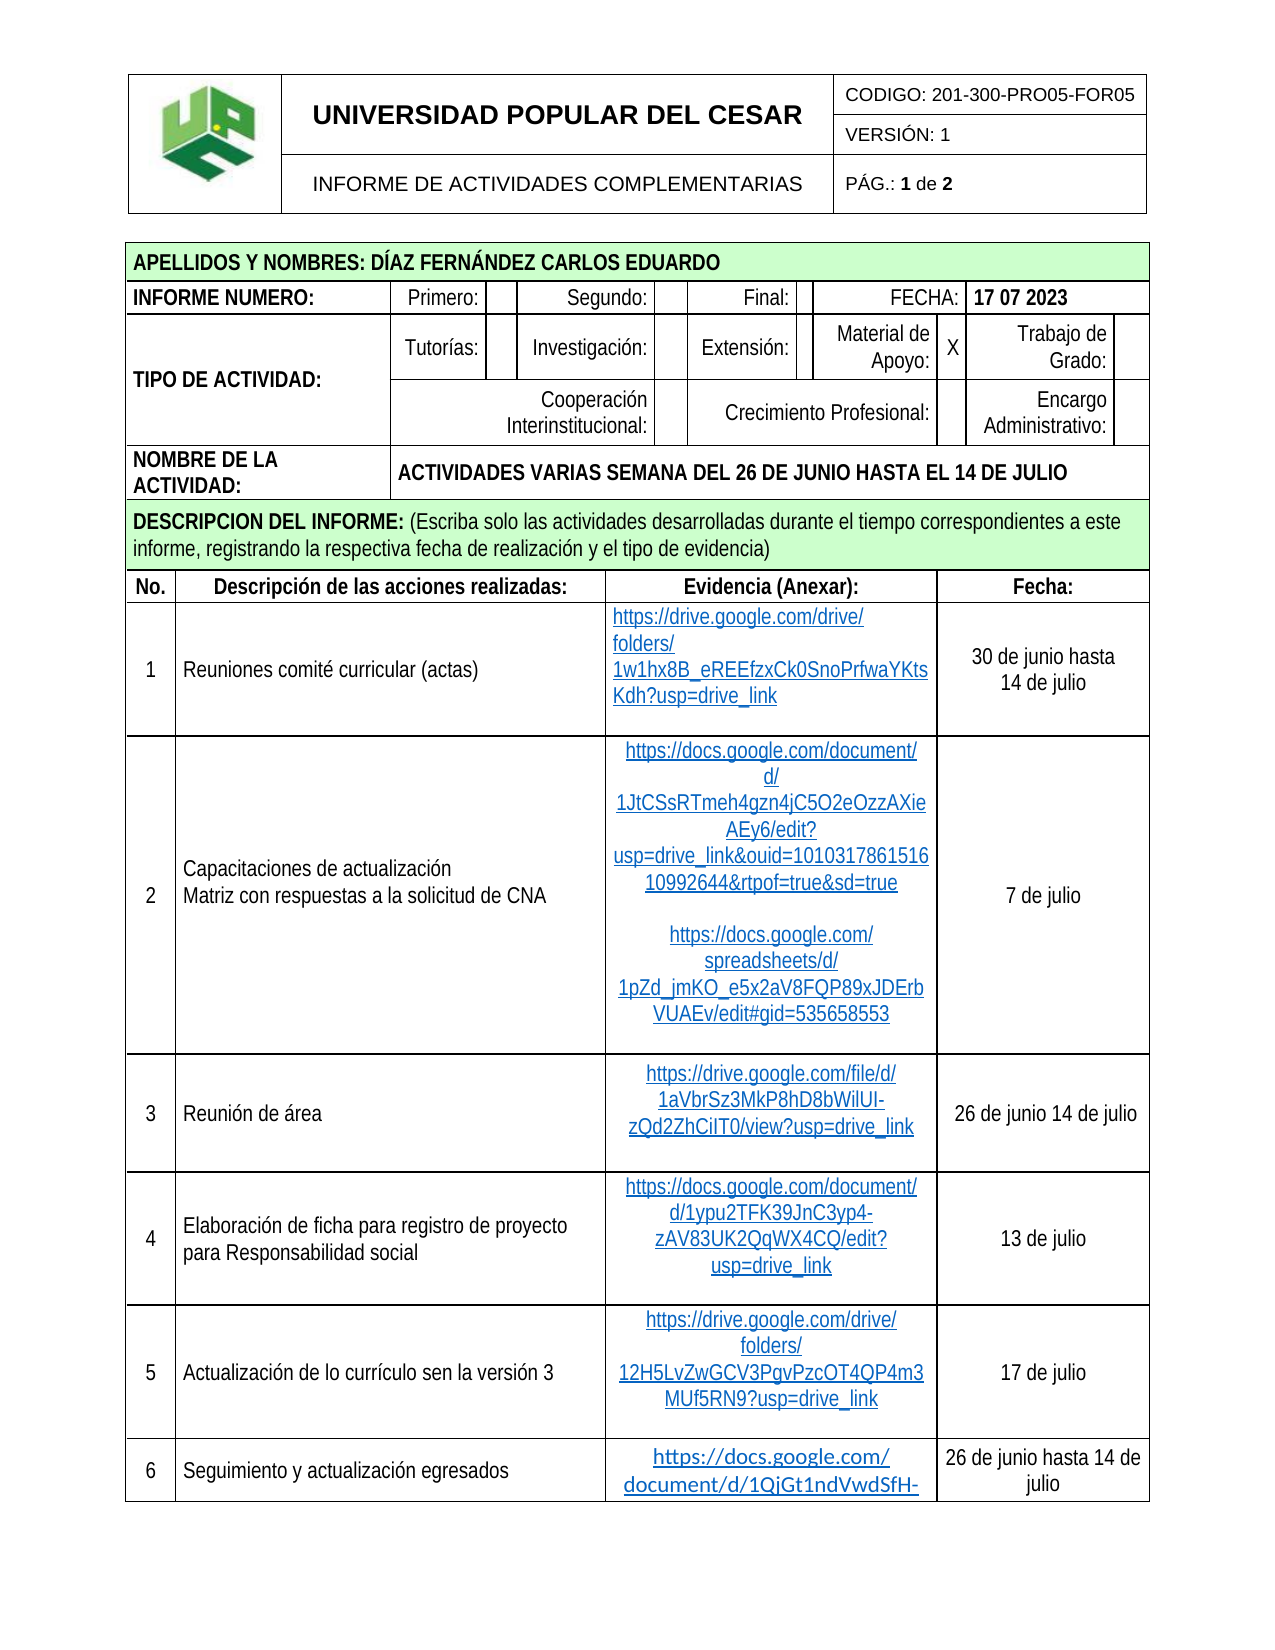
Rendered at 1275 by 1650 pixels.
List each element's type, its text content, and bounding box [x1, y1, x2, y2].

table_cell Material de Apoyo: [814, 315, 936, 379]
table_cell https://docs.google.com/document/d/1QjGt1ndVwdSfH-cEsjIAIlzsIJp56aEE/edit?usp=drive_link&ouid=101031786151610992644&rtpof=true&sd=true [606, 1439, 936, 1501]
table_cell 5 [126, 1305, 175, 1438]
table_cell Segundo: [518, 282, 654, 313]
table_cell Elaboración de ficha para registro de proyecto para Responsabilidad social [176, 1173, 605, 1304]
table_cell [938, 380, 965, 444]
table_cell 13 de julio [938, 1173, 1149, 1304]
table_cell Trabajo de Grado: [967, 315, 1113, 379]
table_cell 17 07 2023 [967, 282, 1149, 313]
table_header APELLIDOS Y NOMBRES: DÍAZ FERNÁNDEZ CARLOS EDUARDO [126, 243, 1149, 280]
table_cell Capacitaciones de actualización Matriz con respuestas a la solicitud de CNA [176, 737, 605, 1053]
table_cell Reunión de área [176, 1055, 605, 1171]
table_cell [487, 315, 516, 379]
table_cell Primero: [391, 282, 485, 313]
table_cell [655, 380, 687, 444]
table_cell Crecimiento Profesional: [688, 380, 936, 444]
table_cell 26 de junio 14 de julio [938, 1055, 1149, 1171]
table_cell https://docs.google.com/document/d/1ypu2TFK39JnC3yp4-zAV83UK2QqWX4CQ/edit?usp=drive_link [606, 1173, 936, 1304]
table_cell DESCRIPCION DEL INFORME: (Escriba solo las actividades desarrolladas durante el tiempo correspondientes a este informe, registrando la respectiva fecha de realización y el tipo de evidencia) [126, 500, 1149, 569]
picture [148, 79, 265, 191]
table_cell [487, 282, 516, 313]
table_cell https://drive.google.com/drive/folders/1w1hx8B_eREEfzxCk0SnoPrfwaYKtsKdh?usp=drive_link [606, 603, 936, 735]
table_cell Evidencia (Anexar): [606, 571, 936, 602]
table_cell 1 [126, 603, 175, 735]
table_cell Reuniones comité curricular (actas) [176, 603, 605, 735]
table_cell TIPO DE ACTIVIDAD: [126, 314, 390, 444]
table_cell Cooperación Interinstitucional: [391, 380, 654, 444]
table_cell https://drive.google.com/file/d/1aVbrSz3MkP8hD8bWilUI-zQd2ZhCiIT0/view?usp=drive_link [606, 1055, 936, 1171]
table_cell 17 de julio [938, 1306, 1149, 1438]
table_cell 26 de junio hasta 14 de julio [938, 1439, 1149, 1501]
table_cell [797, 282, 812, 313]
table_cell Final: [688, 282, 796, 313]
table_cell 7 de julio [938, 737, 1149, 1053]
table_cell [797, 315, 812, 379]
table_cell 6 [126, 1439, 175, 1501]
table_cell NOMBRE DE LA ACTIVIDAD: [126, 446, 390, 499]
table_cell [1115, 315, 1149, 379]
table_cell INFORME NUMERO: [126, 281, 390, 313]
table_cell Descripción de las acciones realizadas: [176, 571, 605, 602]
table_cell https://docs.google.com/document/d/1JtCSsRTmeh4gzn4jC5O2eOzzAXieAEy6/edit?usp=drive_link&ouid=101031786151610992644&rtpof=true&sd=true https://docs.google.com/spreadsheets/d/1pZd_jmKO_e5x2aV8FQP89xJDErbVUAEv/edit#gid=535658553 [606, 737, 936, 1053]
table_cell Investigación: [518, 315, 654, 379]
table_cell [1115, 380, 1149, 444]
table_cell X [938, 315, 965, 379]
table_cell Extensión: [688, 315, 796, 379]
table_cell Seguimiento y actualización egresados [176, 1439, 605, 1501]
table_cell [655, 315, 687, 379]
table_cell https://drive.google.com/drive/folders/12H5LvZwGCV3PgvPzcOT4QP4m3MUf5RN9?usp=drive_link [606, 1306, 936, 1438]
table_cell ACTIVIDADES VARIAS SEMANA DEL 26 DE JUNIO HASTA EL 14 DE JULIO [391, 446, 1149, 499]
table_cell 3 [126, 1054, 175, 1171]
table_cell Tutorías: [391, 315, 485, 379]
table_cell 2 [126, 736, 175, 1053]
table_cell No. [126, 570, 175, 602]
table_cell Encargo Administrativo: [967, 380, 1113, 444]
table_cell FECHA: [814, 282, 965, 313]
table_cell Fecha: [938, 571, 1149, 602]
table_cell [655, 282, 687, 313]
table_cell 4 [126, 1172, 175, 1304]
table_cell Actualización de lo currículo sen la versión 3 [176, 1306, 605, 1438]
table_cell 30 de junio hasta 14 de julio [938, 603, 1149, 735]
